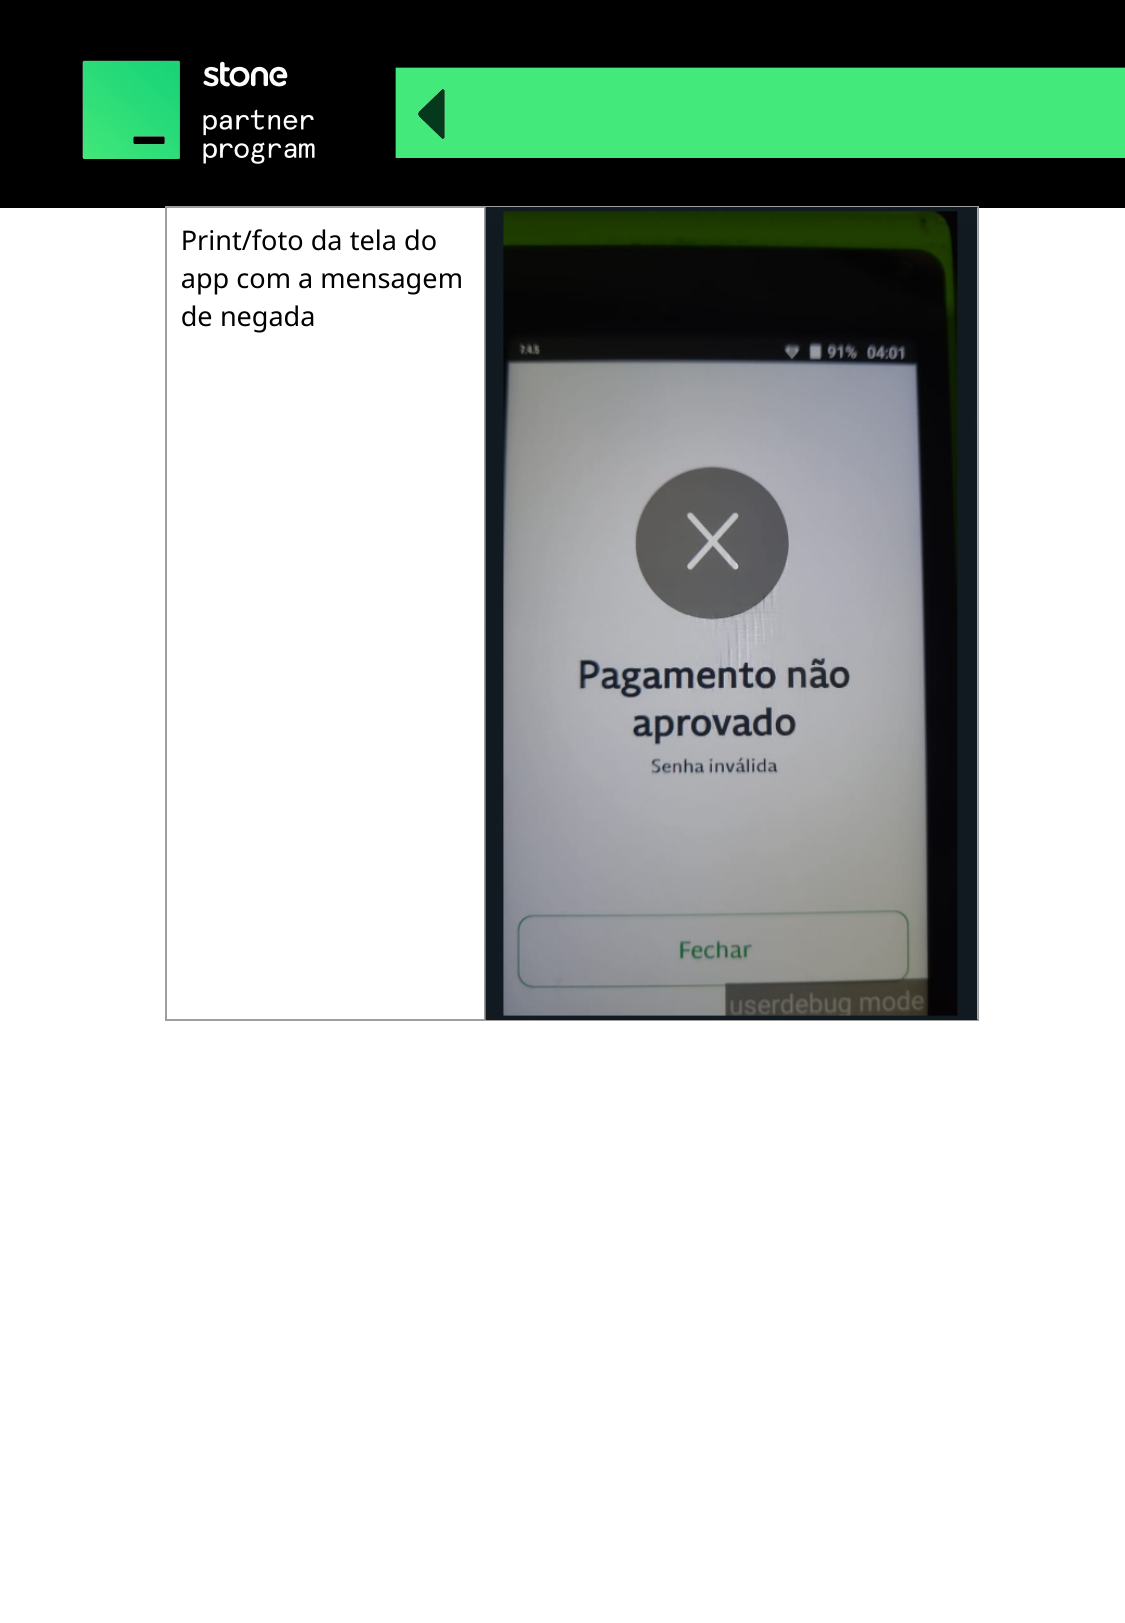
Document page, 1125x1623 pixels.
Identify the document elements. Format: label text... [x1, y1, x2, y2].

picture [485, 207, 978, 1020]
table_cell Print/foto da tela do app com a mensagem de negada [167, 208, 484, 1019]
picture [418, 89, 449, 139]
picture [79, 58, 319, 167]
